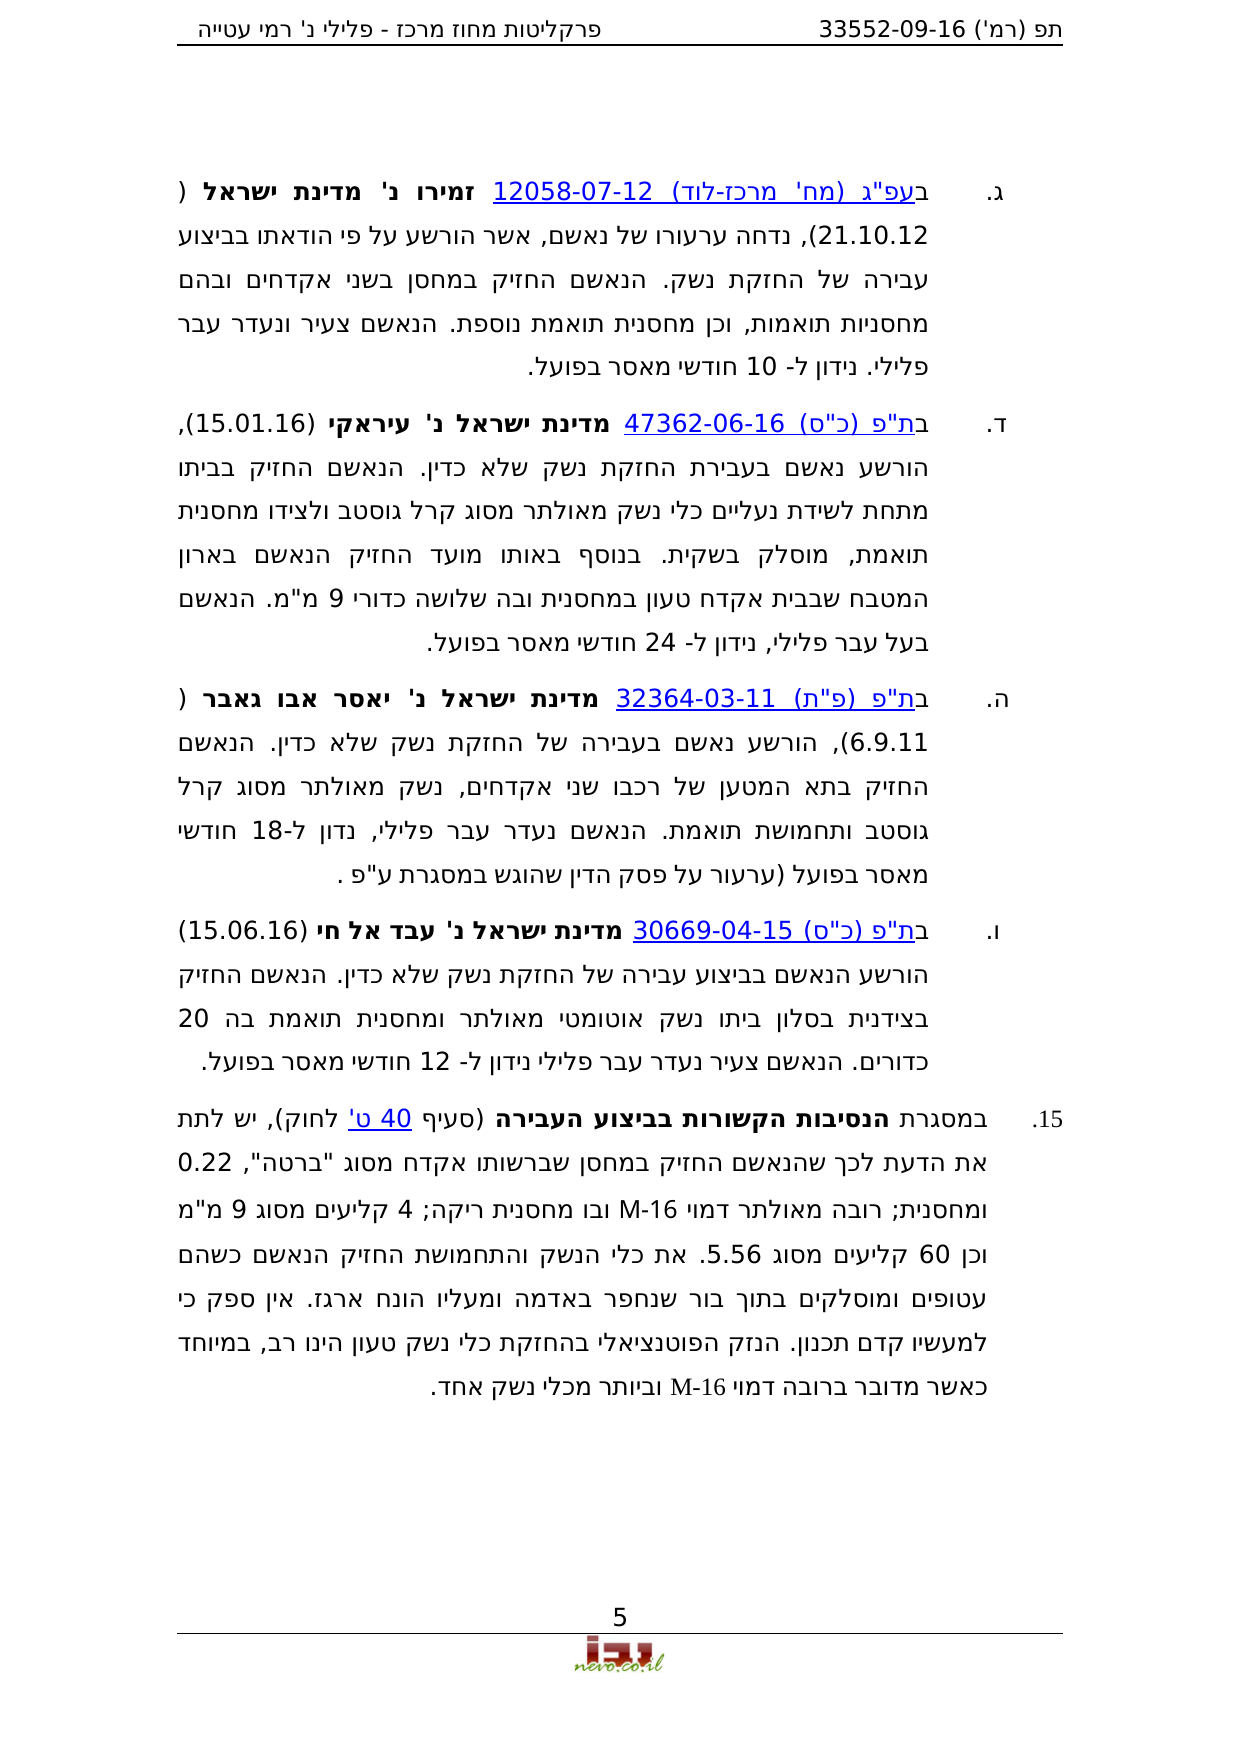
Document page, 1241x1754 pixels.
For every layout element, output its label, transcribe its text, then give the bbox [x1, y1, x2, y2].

list בת"פ (כ"ס) 47362-06-16 מדינת ישראל נ' עיראקי (15.01.16), הורשע נאשם בעבירת החזקת נשק שלא כדין. הנאשם החזיק בביתו מתחת לשידת נעליים כלי נשק מאולתר מסוג קרל גוסטב ולצידו מחסנית תואמת, מוסלק בשקית. בנוסף באותו מועד החזיק הנאשם בארון המטבח שבבית אקדח טעון במחסנית ובה שלושה כדורי 9 מ"מ. הנאשם בעל עבר פלילי, נידון ל- 24 חודשי מאסר בפועל. [177, 409, 985, 657]
list במסגרת הנסיבות הקשורות בביצוע העבירה (סעיף 40 ט' לחוק), יש לתת את הדעת לכך שהנאשם החזיק במחסן שברשותו אקדח מסוג "ברטה", 0.22 ומחסנית; רובה מאולתר דמוי M-16 ובו מחסנית ריקה; 4 קליעים מסוג 9 מ"מ וכן 60 קליעים מסוג 5.56. את כלי הנשק והתחמושת החזיק הנאשם כשהם עטופים ומוסלקים בתוך בור שנחפר באדמה ומעליו הונח ארגז. אין ספק כי למעשיו קדם תכנון. הנזק הפוטנציאלי בהחזקת כלי נשק טעון הינו רב, במיוחד כאשר מדובר ברובה דמוי M-16 וביותר מכלי נשק אחד. [177, 1104, 1063, 1401]
list בת"פ (כ"ס) 30669-04-15 מדינת ישראל נ' עבד אל חי (15.06.16) הורשע הנאשם בביצוע עבירה של החזקת נשק שלא כדין. הנאשם החזיק בצידנית בסלון ביתו נשק אוטומטי מאולתר ומחסנית תואמת בה 20 כדורים. הנאשם צעיר נעדר עבר פלילי נידון ל- 12 חודשי מאסר בפועל. [177, 916, 985, 1077]
list בעפ"ג (מח' מרכז-לוד) 12058-07-12 זמירו נ' מדינת ישראל (21.10.12), נדחה ערעורו של נאשם, אשר הורשע על פי הודאתו בביצוע עבירה של החזקת נשק. הנאשם החזיק במחסן בשני אקדחים ובהם מחסניות תואמות, וכן מחסנית תואמת נוספת. הנאשם צעיר ונעדר עבר פלילי. נידון ל- 10 חודשי מאסר בפועל. [177, 177, 985, 382]
list בת"פ (פ"ת) 32364-03-11 מדינת ישראל נ' יאסר אבו גאבר (6.9.11), הורשע נאשם בעבירה של החזקת נשק שלא כדין. הנאשם החזיק בתא המטען של רכבו שני אקדחים, נשק מאולתר מסוג קרל גוסטב ותחמושת תואמת. הנאשם נעדר עבר פלילי, נדון ל-18 חודשי מאסר בפועל (ערעור על פסק הדין שהוגש במסגרת ע"פ . [177, 684, 985, 889]
picture [574, 1635, 666, 1673]
